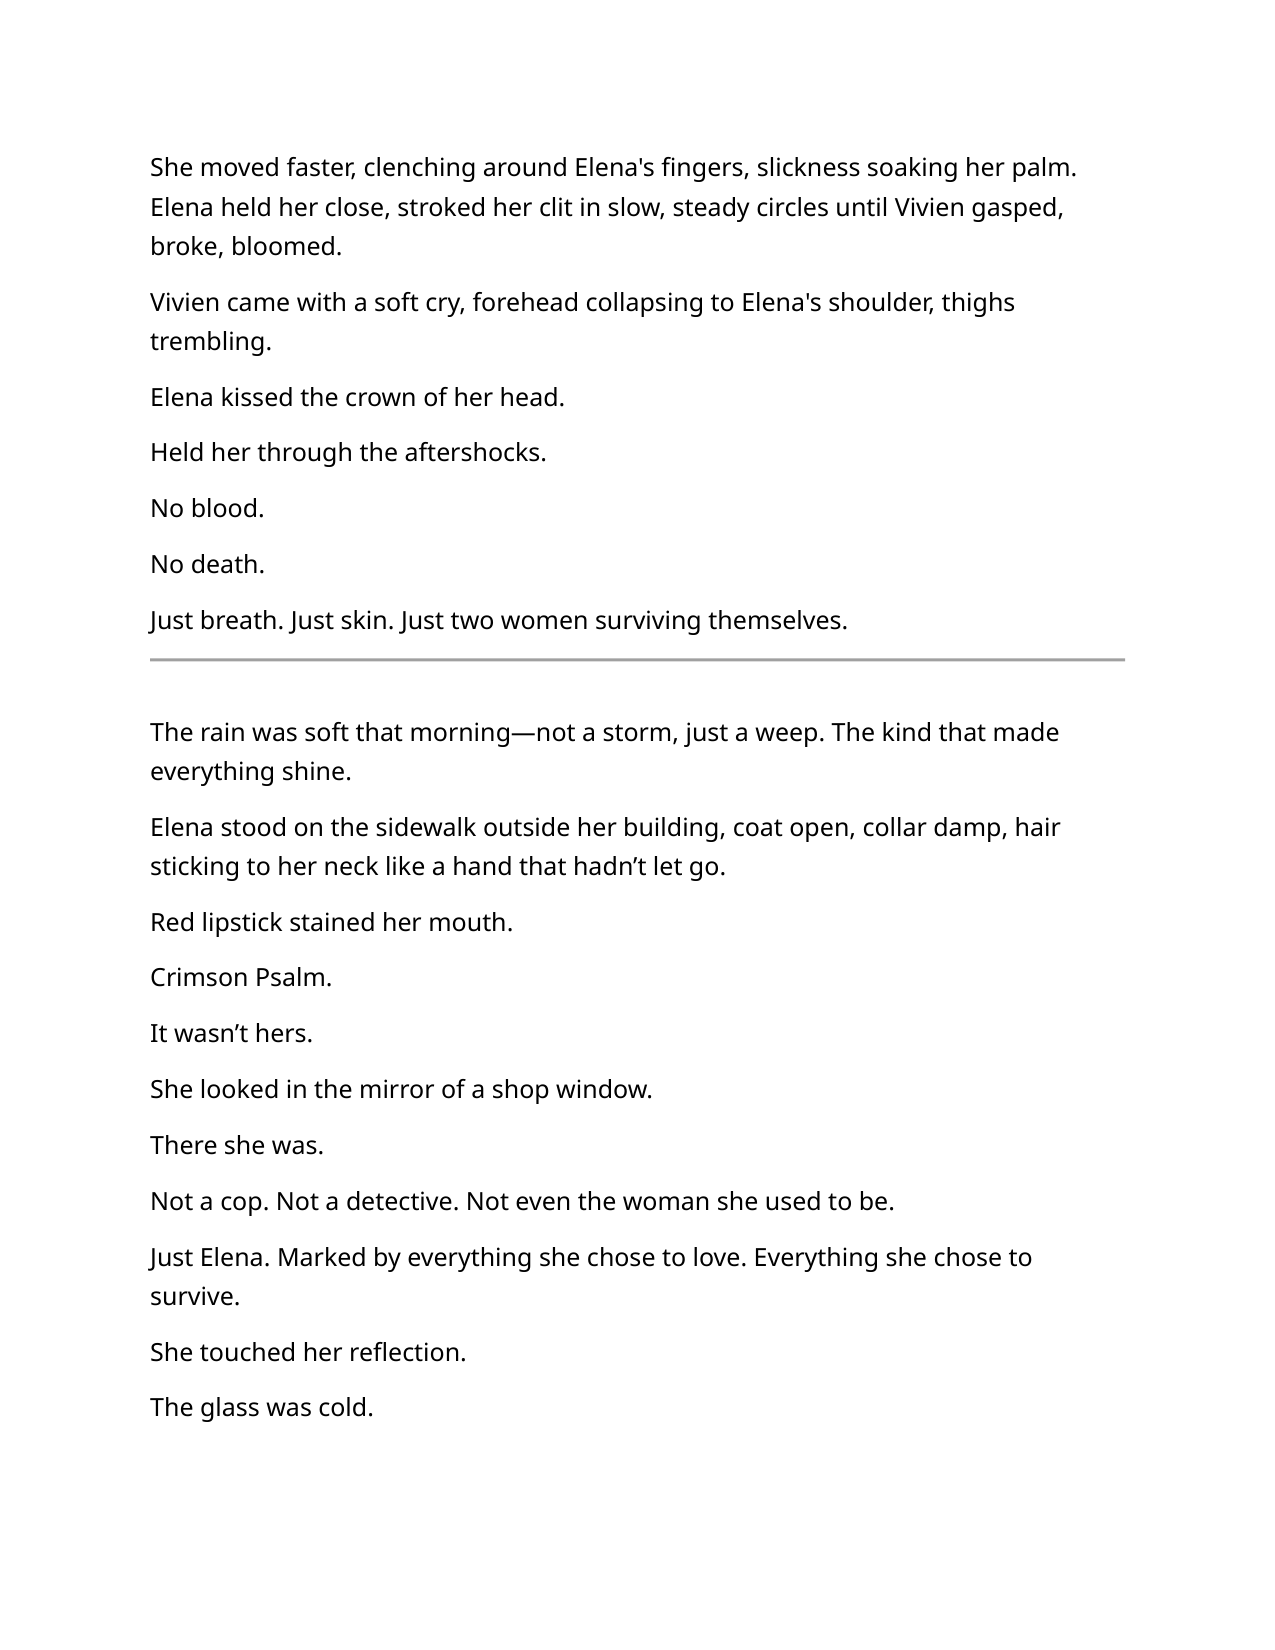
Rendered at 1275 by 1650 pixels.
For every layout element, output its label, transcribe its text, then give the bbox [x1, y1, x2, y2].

text The glass was cold. [150, 1390, 1125, 1424]
text Crimson Psalm. [150, 960, 1125, 994]
text Just Elena. Marked by everything she chose to love. Everything she chose to survive. [150, 1239, 1125, 1312]
text Vivien came with a soft cry, forehead collapsing to Elena's shoulder, thighs trembling. [150, 284, 1125, 357]
text Red lipstick stained her mouth. [150, 904, 1125, 938]
text Just breath. Just skin. Just two women surviving themselves. [150, 602, 1125, 637]
text Held her through the aftershocks. [150, 435, 1125, 469]
text She looked in the mirror of a shop window. [150, 1072, 1125, 1106]
text Not a cop. Not a detective. Not even the woman she used to be. [150, 1183, 1125, 1217]
text She touched her reflection. [150, 1334, 1125, 1368]
text No death. [150, 547, 1125, 581]
text It wasn’t hers. [150, 1016, 1125, 1050]
text Elena stood on the sidewalk outside her building, coat open, collar damp, hair sticking to her neck like a hand that hadn’t let go. [150, 809, 1125, 882]
text The rain was soft that morning—not a storm, just a weep. The kind that made everything shine. [150, 714, 1125, 787]
text No blood. [150, 491, 1125, 525]
text Elena kissed the crown of her head. [150, 379, 1125, 413]
text She moved faster, clenching around Elena's fingers, slickness soaking her palm. Elena held her close, stroked her clit in slow, steady circles until Vivien gasped, broke, bloomed. [150, 150, 1125, 262]
text There she was. [150, 1127, 1125, 1162]
